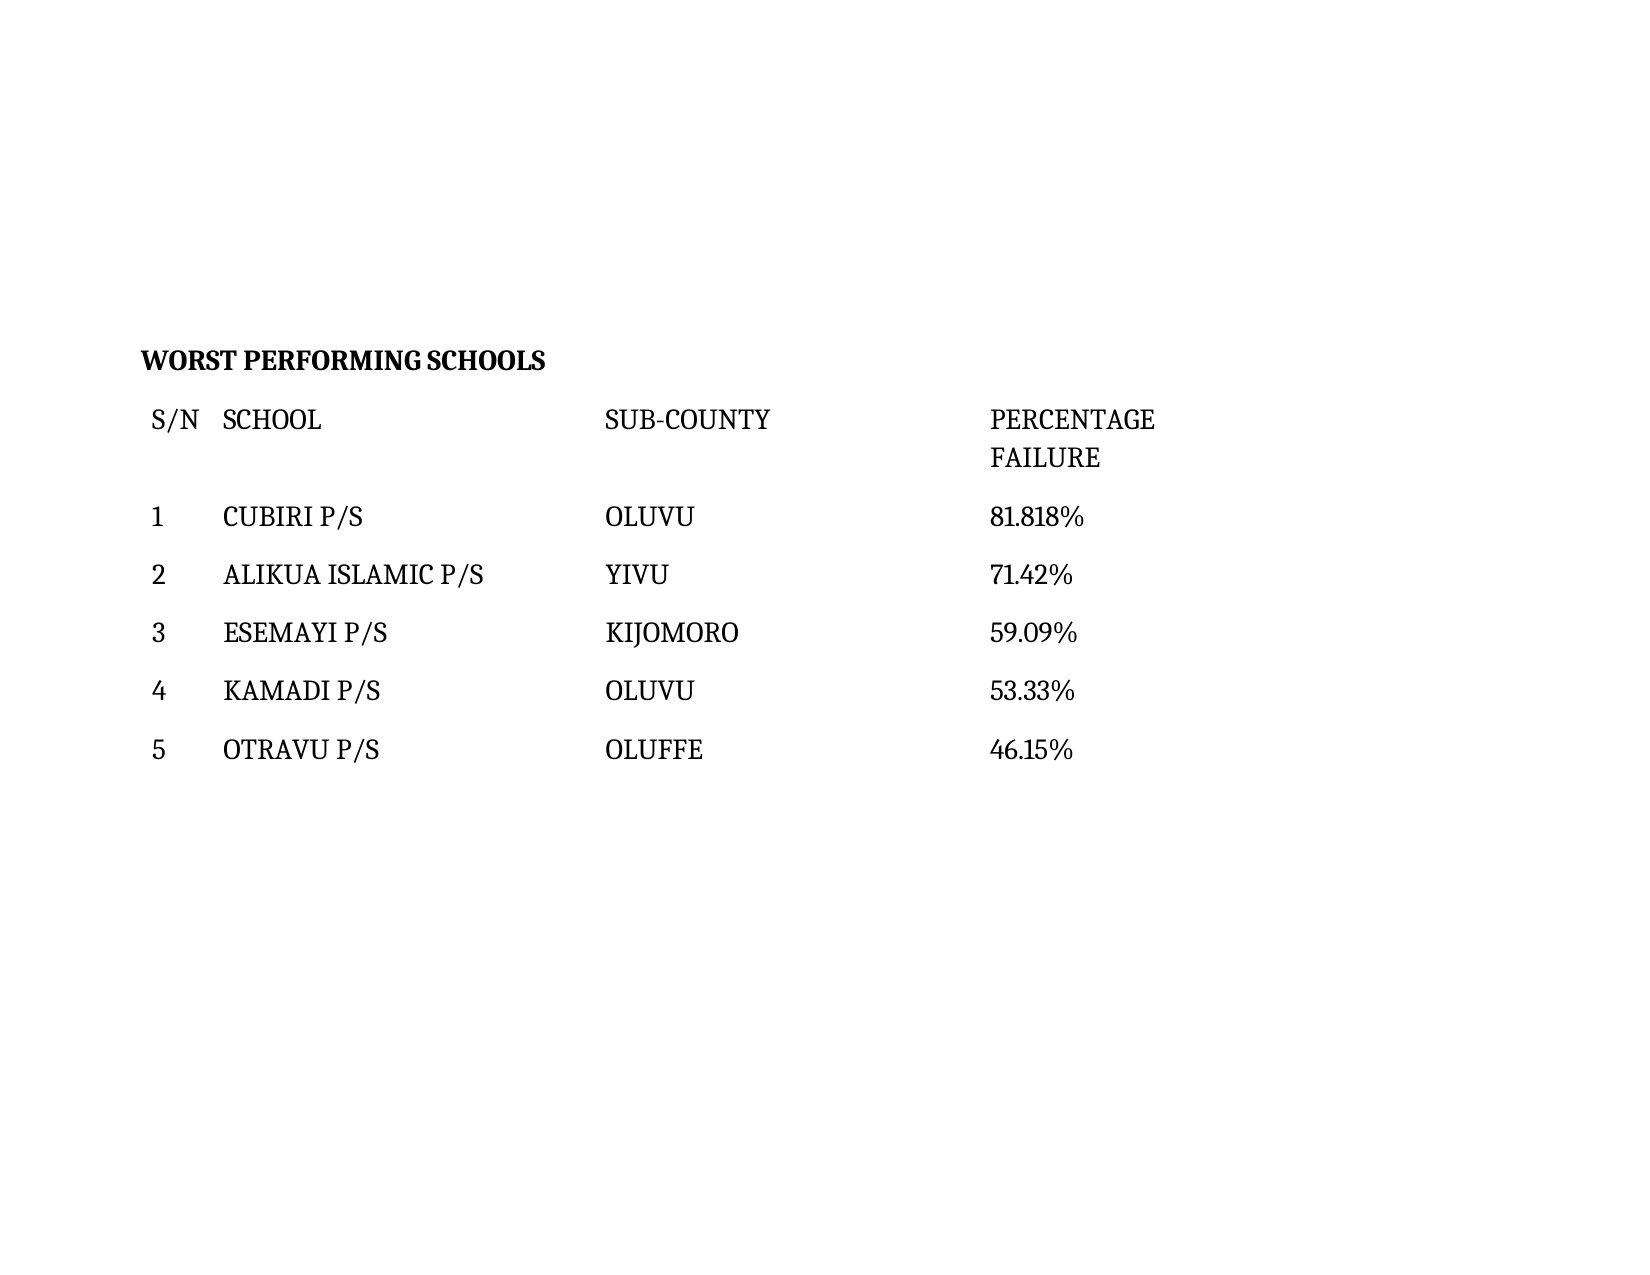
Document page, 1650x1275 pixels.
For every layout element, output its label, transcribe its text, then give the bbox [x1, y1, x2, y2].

table_cell 3 [141, 616, 212, 674]
table_cell OLUVU [594, 675, 978, 733]
table_cell CUBIRI P/S [212, 500, 594, 558]
table_cell 1 [141, 500, 212, 558]
text WORST PERFORMING SCHOOLS [141, 344, 1650, 377]
table_cell ESEMAYI P/S [212, 616, 594, 674]
table_cell KIJOMORO [594, 616, 978, 674]
table_cell 59.09% [979, 616, 1234, 674]
table_cell OLUVU [594, 500, 978, 558]
table_cell ALIKUA ISLAMIC P/S [212, 558, 594, 616]
table_cell 5 [141, 733, 212, 791]
table_cell 4 [141, 675, 212, 733]
table_header SUB-COUNTY [594, 403, 978, 500]
table_header PERCENTAGE FAILURE [979, 403, 1234, 500]
table_cell 53.33% [979, 675, 1234, 733]
table_cell 71.42% [979, 558, 1234, 616]
table_header SCHOOL [212, 403, 594, 500]
table_header S/N [141, 403, 212, 500]
table_cell 46.15% [979, 733, 1234, 791]
table_cell 81.818% [979, 500, 1234, 558]
table_cell OTRAVU P/S [212, 733, 594, 791]
table_cell YIVU [594, 558, 978, 616]
table_cell KAMADI P/S [212, 675, 594, 733]
table_cell 2 [141, 558, 212, 616]
table_cell OLUFFE [594, 733, 978, 791]
